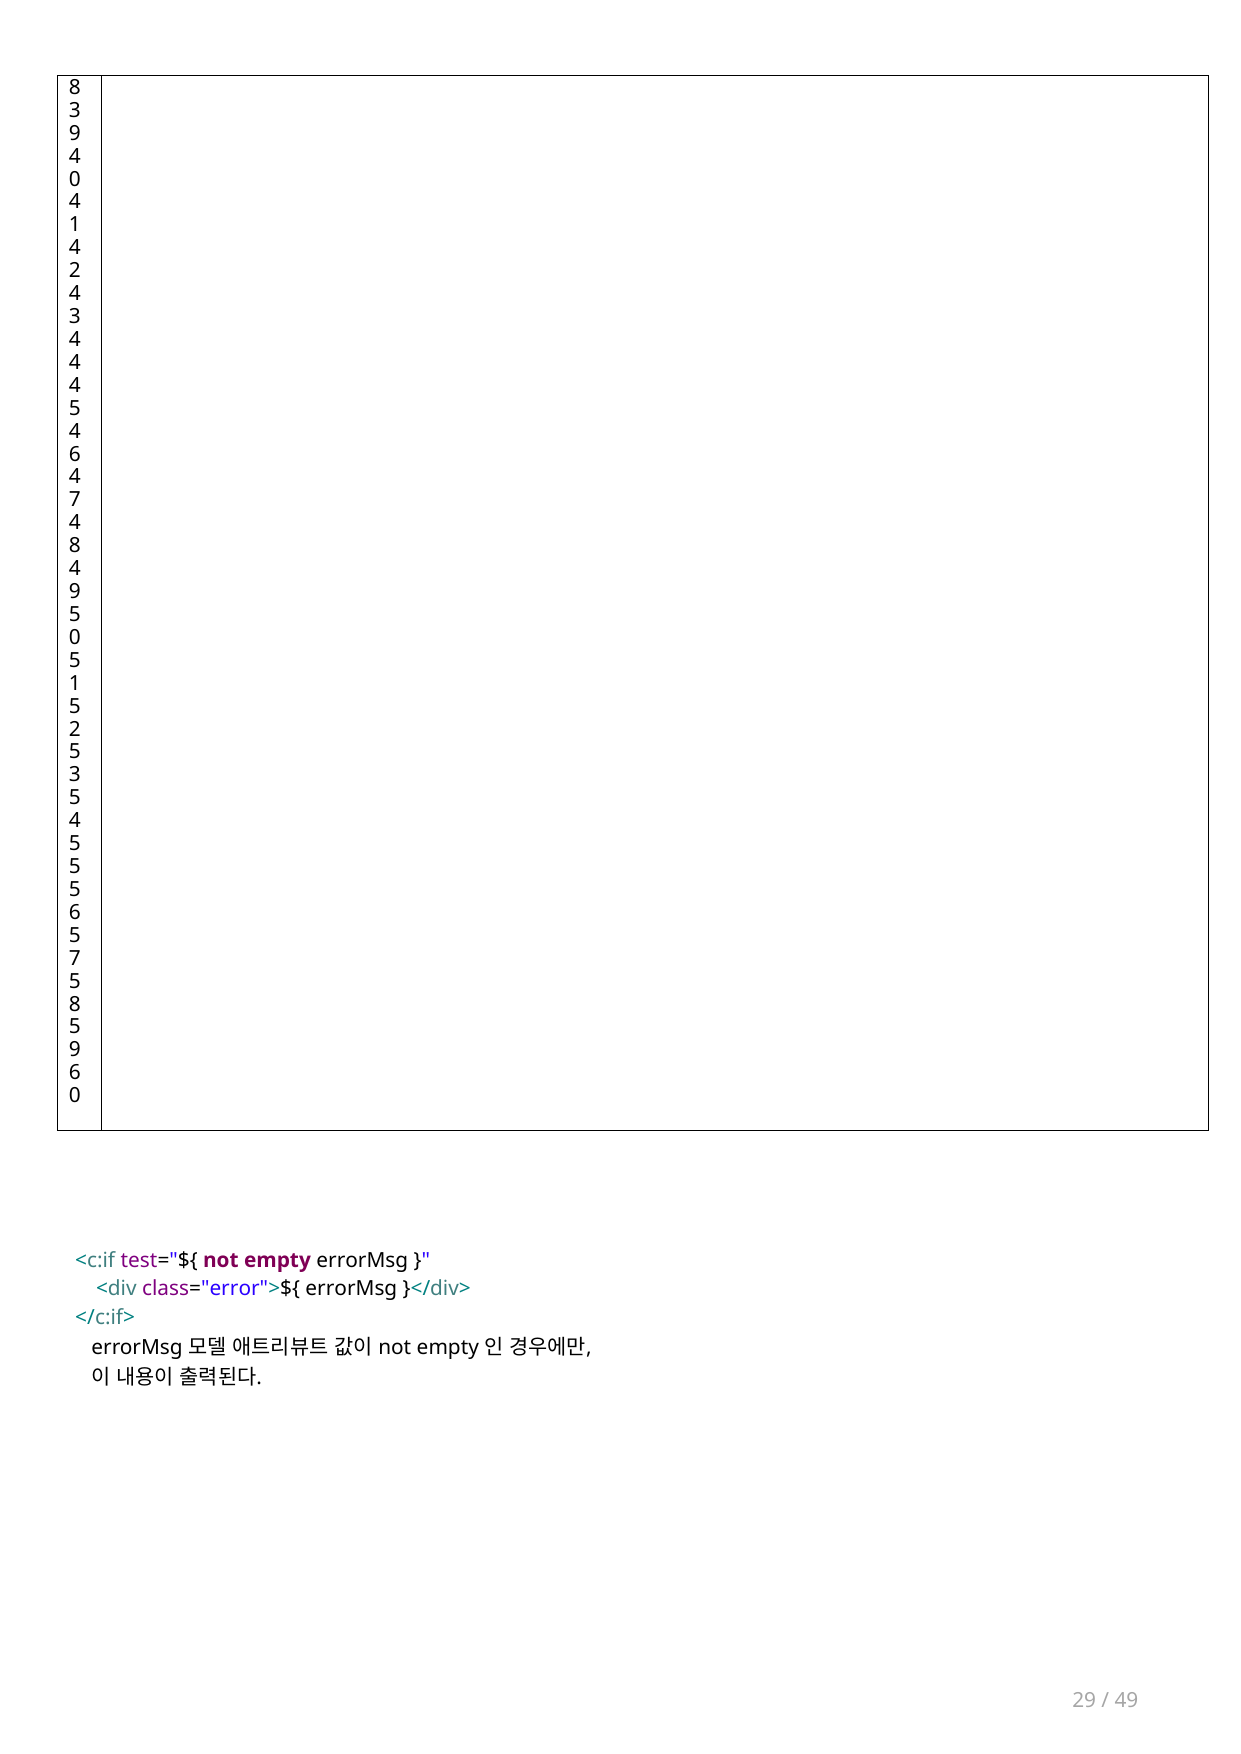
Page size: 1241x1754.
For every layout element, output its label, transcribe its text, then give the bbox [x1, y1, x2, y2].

text <div class="error">${ errorMsg }</div> [75, 1273, 1165, 1302]
text </c:if> [75, 1302, 1165, 1330]
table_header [58, 76, 101, 1130]
text 이 내용이 출력된다. [75, 1361, 1165, 1391]
text errorMsg 모델 애트리뷰트 값이 not empty 인 경우에만, [75, 1330, 1165, 1361]
text <c:if test="${ not empty errorMsg }" [75, 1245, 1165, 1273]
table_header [102, 76, 1208, 1130]
